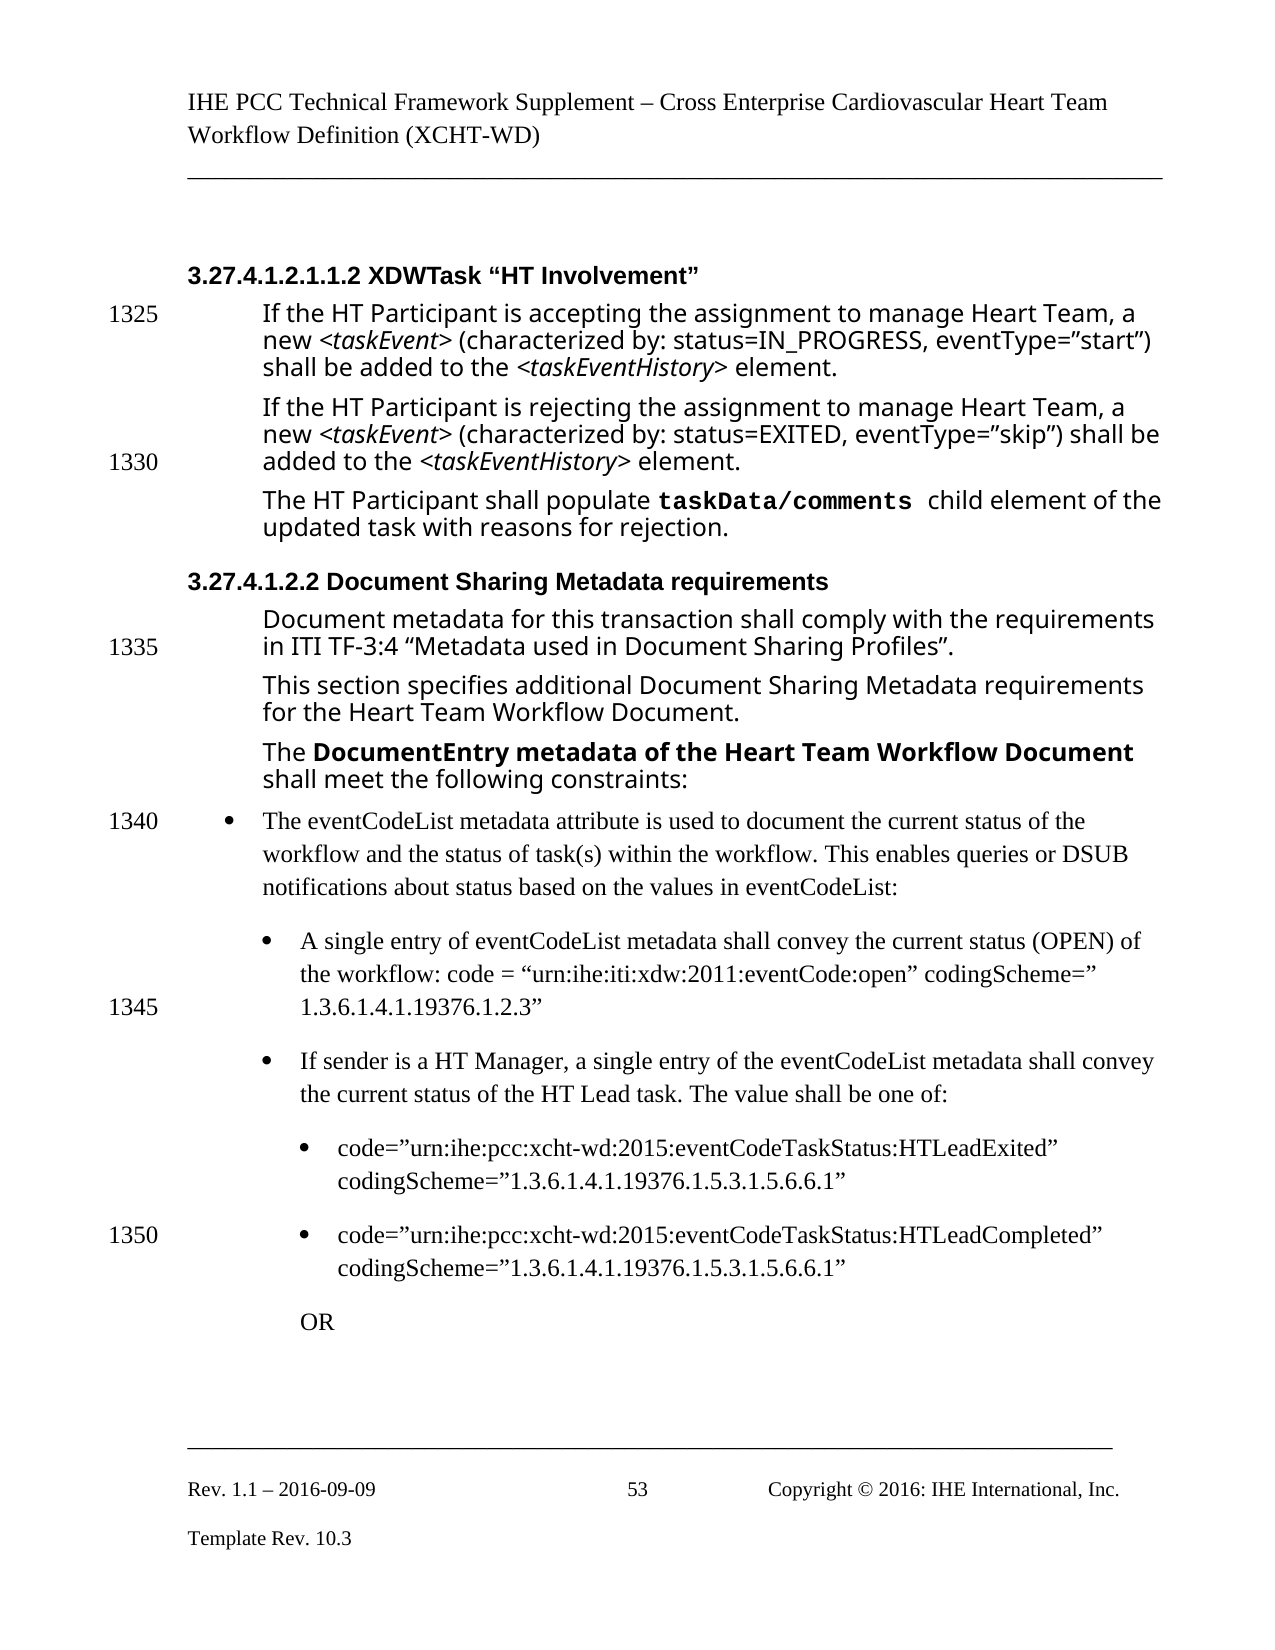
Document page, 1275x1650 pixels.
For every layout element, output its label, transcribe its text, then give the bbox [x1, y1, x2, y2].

list If sender is a HT Manager, a single entry of the eventCodeList metadata shall convey the current status of the HT Lead task. The value shall be one of: [262, 1046, 1162, 1108]
text If the HT Participant is accepting the assignment to manage Heart Team, a new <taskEvent> (characterized by: status=IN_PROGRESS, eventType=”start”) shall be added to the <taskEventHistory> element. [262, 301, 1162, 382]
subtitle 3.27.4.1.2.2 Document Sharing Metadata requirements [187, 567, 1162, 596]
list code=”urn:ihe:pcc:xcht-wd:2015:eventCodeTaskStatus:HTLeadCompleted” codingScheme=”1.3.6.1.4.1.19376.1.5.3.1.5.6.6.1” [300, 1220, 1162, 1282]
list A single entry of eventCodeList metadata shall convey the current status (OPEN) of the workflow: code = “urn:ihe:iti:xdw:2011:eventCode:open” codingScheme=” 1.3.6.1.4.1.19376.1.2.3” [262, 926, 1162, 1021]
text The HT Participant shall populate taskData/comments child element of the updated task with reasons for rejection. [262, 488, 1162, 542]
subtitle 3.27.4.1.2.1.1.2 XDWTask “HT Involvement” [187, 261, 1162, 290]
list The eventCodeList metadata attribute is used to document the current status of the workflow and the status of task(s) within the workflow. This enables queries or DSUB notifications about status based on the values in eventCodeList: [225, 806, 1162, 901]
text Document metadata for this transaction shall comply with the requirements in ITI TF-3:4 “Metadata used in Document Sharing Profiles”. [262, 606, 1162, 661]
text The DocumentEntry metadata of the Heart Team Workflow Document shall meet the following constraints: [262, 740, 1162, 794]
text This section specifies additional Document Sharing Metadata requirements for the Heart Team Workflow Document. [262, 673, 1162, 727]
list OR [300, 1307, 1162, 1336]
list code=”urn:ihe:pcc:xcht-wd:2015:eventCodeTaskStatus:HTLeadExited” codingScheme=”1.3.6.1.4.1.19376.1.5.3.1.5.6.6.1” [300, 1133, 1162, 1195]
text If the HT Participant is rejecting the assignment to manage Heart Team, a new <taskEvent> (characterized by: status=EXITED, eventType=”skip”) shall be added to the <taskEventHistory> element. [262, 394, 1162, 476]
